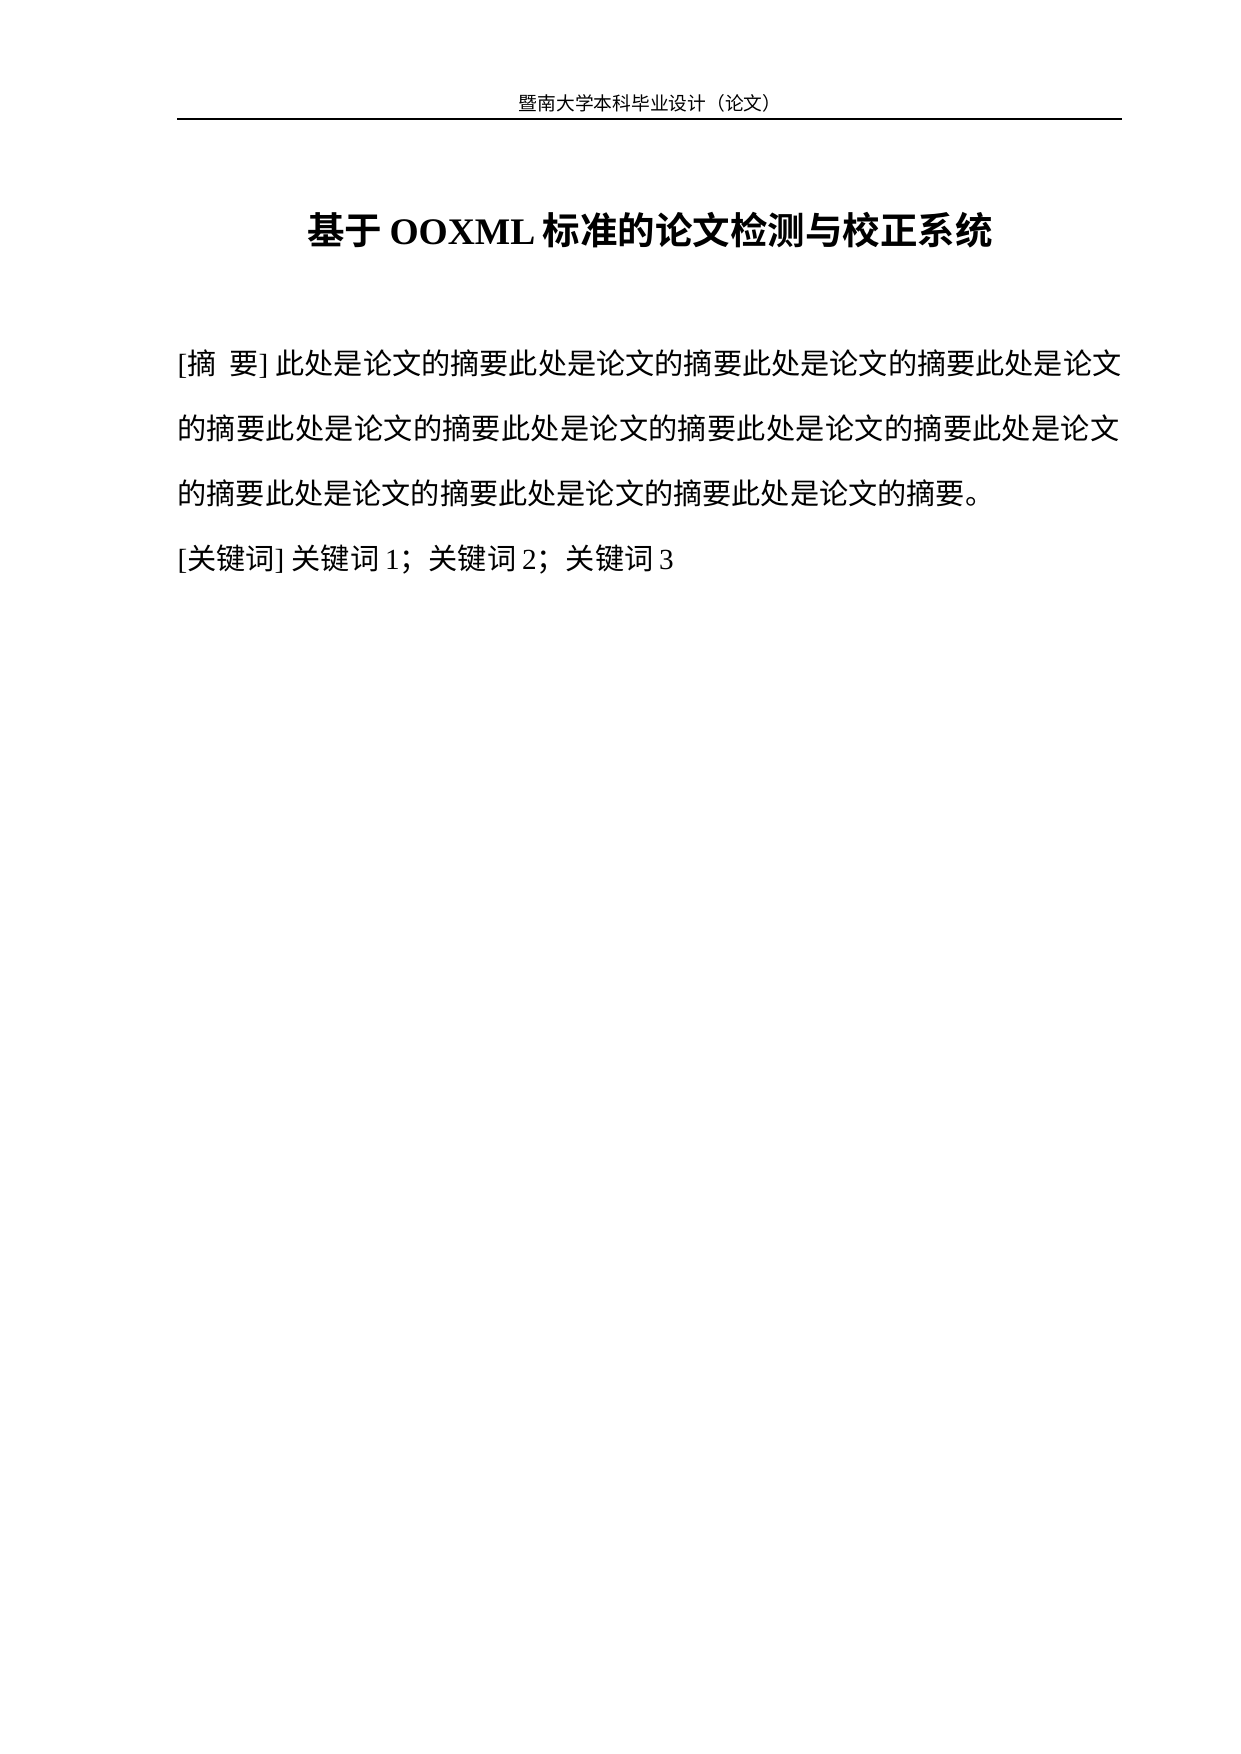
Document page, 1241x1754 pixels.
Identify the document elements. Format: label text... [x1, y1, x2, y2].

text 基于OOXML标准的论文检测与校正系统 [177, 196, 1122, 261]
text [关键词] 关键词1；关键词2；关键词3 [177, 524, 1122, 589]
text [摘 要] 此处是论文的摘要此处是论文的摘要此处是论文的摘要此处是论文的摘要此处是论文的摘要此处是论文的摘要此处是论文的摘要此处是论文的摘要此处是论文的摘要此处是论文的摘要此处是论文的摘要。 [177, 329, 1122, 524]
